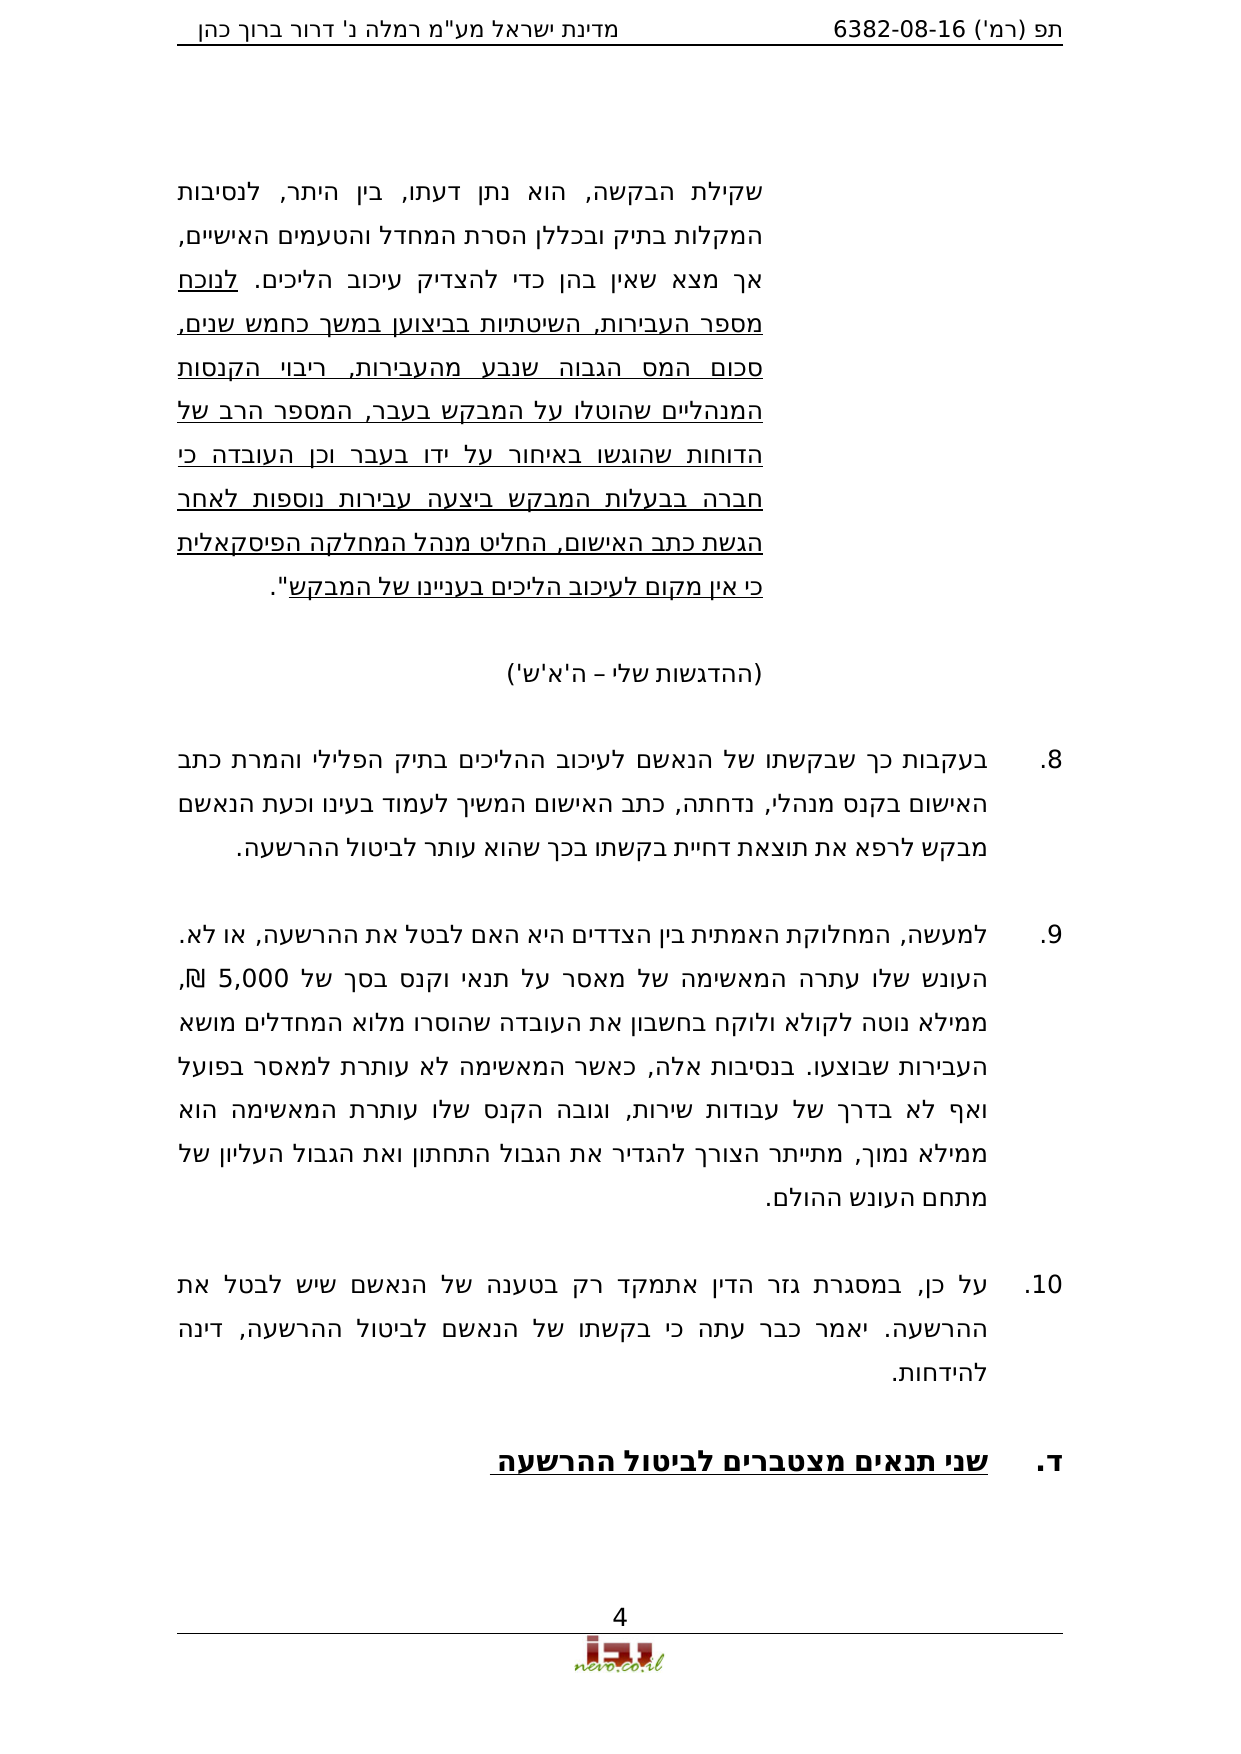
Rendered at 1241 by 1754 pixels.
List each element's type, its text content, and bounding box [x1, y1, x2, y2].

text ד. שני תנאים מצטברים לביטול ההרשעה [177, 1445, 1063, 1479]
text (ההדגשות שלי – ה'א'ש') [177, 659, 763, 688]
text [177, 177, 763, 334]
text 10. על כן, במסגרת גזר הדין אתמקד רק בטענה של הנאשם שיש לבטל את ההרשעה. יאמר כבר עתה כי בקשתו של הנאשם לביטול ההרשעה, דינה להידחות. [177, 1270, 1063, 1387]
picture [574, 1635, 666, 1673]
text 8. בעקבות כך שבקשתו של הנאשם לעיכוב ההליכים בתיק הפלילי והמרת כתב האישום בקנס מנהלי, נדחתה, כתב האישום המשיך לעמוד בעינו וכעת הנאשם מבקש לרפא את תוצאת דחיית בקשתו בכך שהוא עותר לביטול ההרשעה. [177, 746, 1063, 863]
text 9. למעשה, המחלוקת האמתית בין הצדדים היא האם לבטל את ההרשעה, או לא. העונש שלו עתרה המאשימה של מאסר על תנאי וקנס בסך של 5,000 ₪, ממילא נוטה לקולא ולוקח בחשבון את העובדה שהוסרו מלוא המחדלים מושא העבירות שבוצעו. בנסיבות אלה, כאשר המאשימה לא עותרת למאסר בפועל ואף לא בדרך של עבודות שירות, וגובה הקנס שלו עותרת המאשימה הוא ממילא נמוך, מתייתר הצורך להגדיר את הגבול התחתון ואת הגבול העליון של מתחם העונש ההולם. [177, 920, 1063, 1213]
